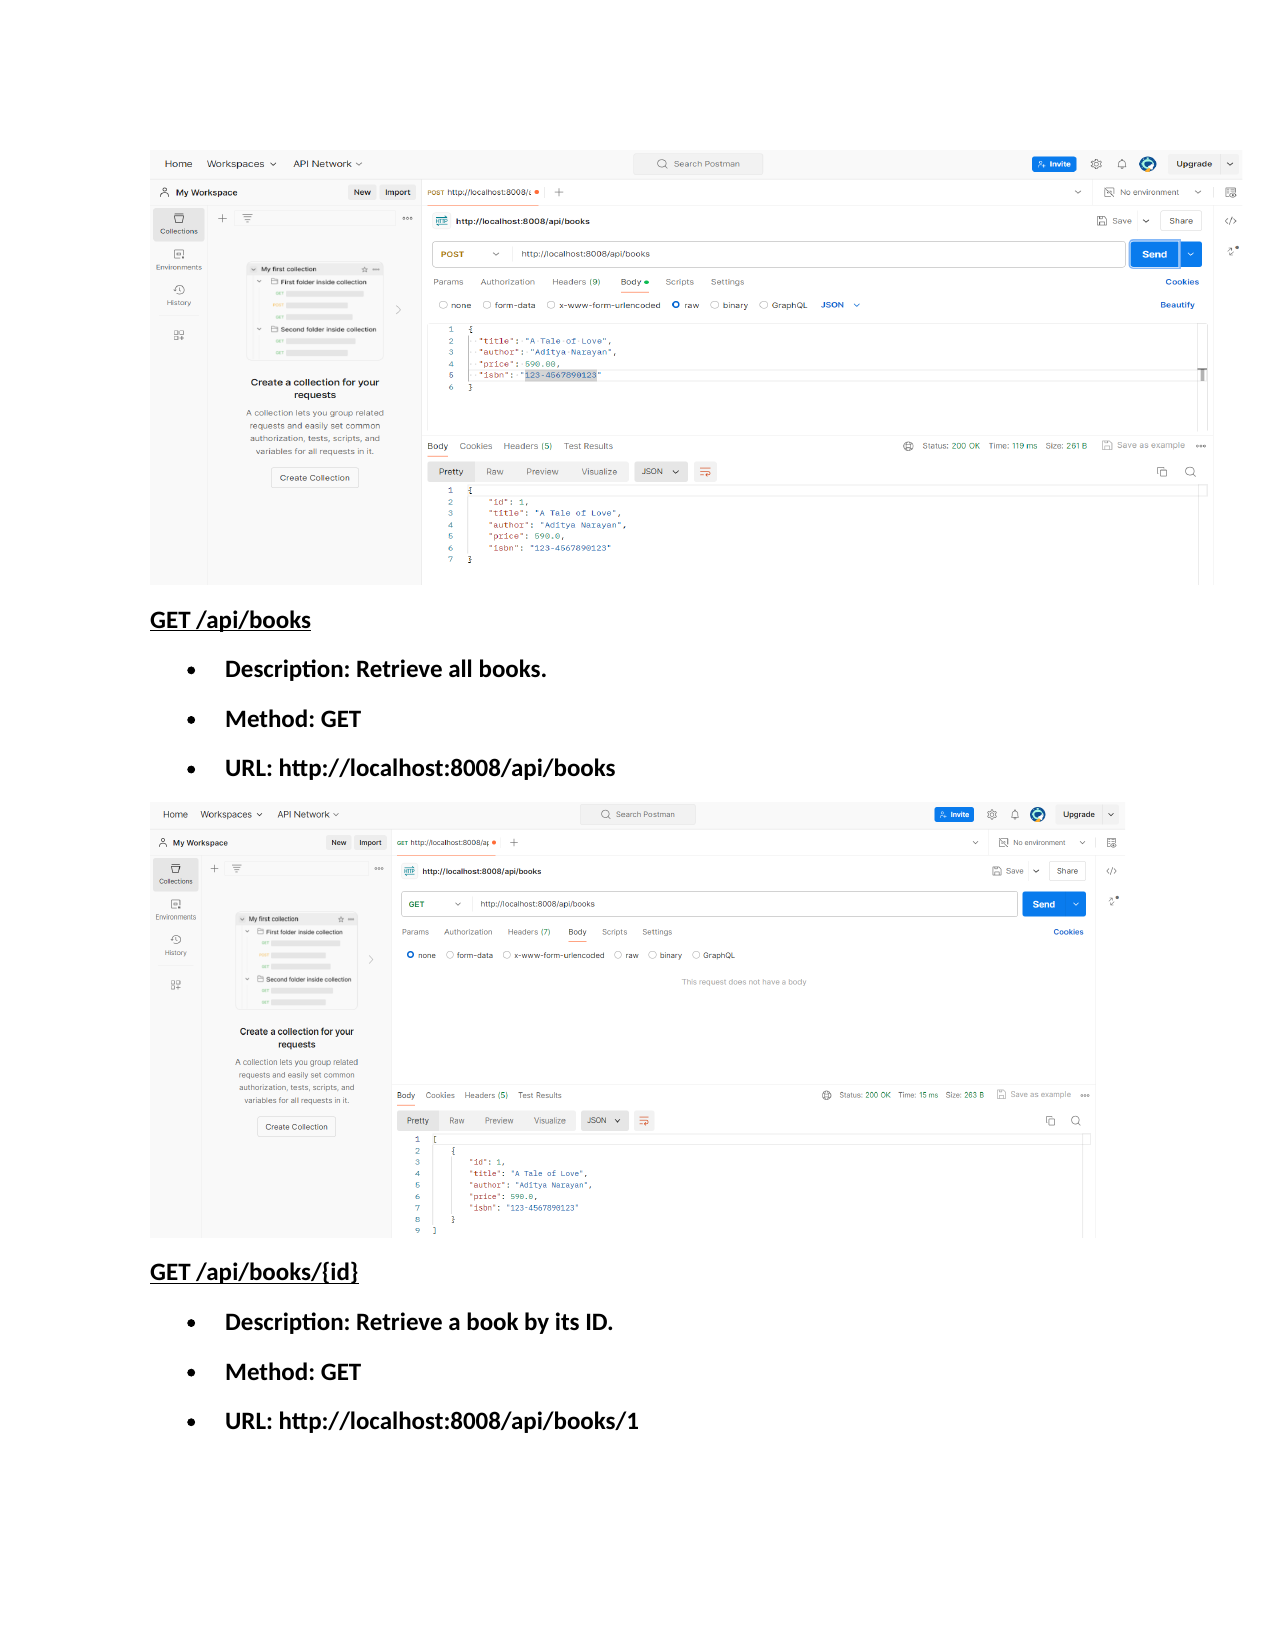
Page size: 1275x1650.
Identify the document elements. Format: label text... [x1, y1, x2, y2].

text GET /api/books/{id} [150, 1256, 1125, 1287]
list Description: Retrieve all books. [187, 653, 1125, 684]
list Method: GET [187, 703, 1125, 733]
list Method: GET [187, 1356, 1125, 1386]
list Description: Retrieve a book by its ID. [187, 1306, 1125, 1337]
text GET /api/books [150, 604, 1125, 634]
list URL: http://localhost:8008/api/books/1 [187, 1405, 1125, 1436]
list URL: http://localhost:8008/api/books [187, 753, 1125, 783]
picture [150, 150, 1243, 585]
picture [150, 802, 1125, 1238]
